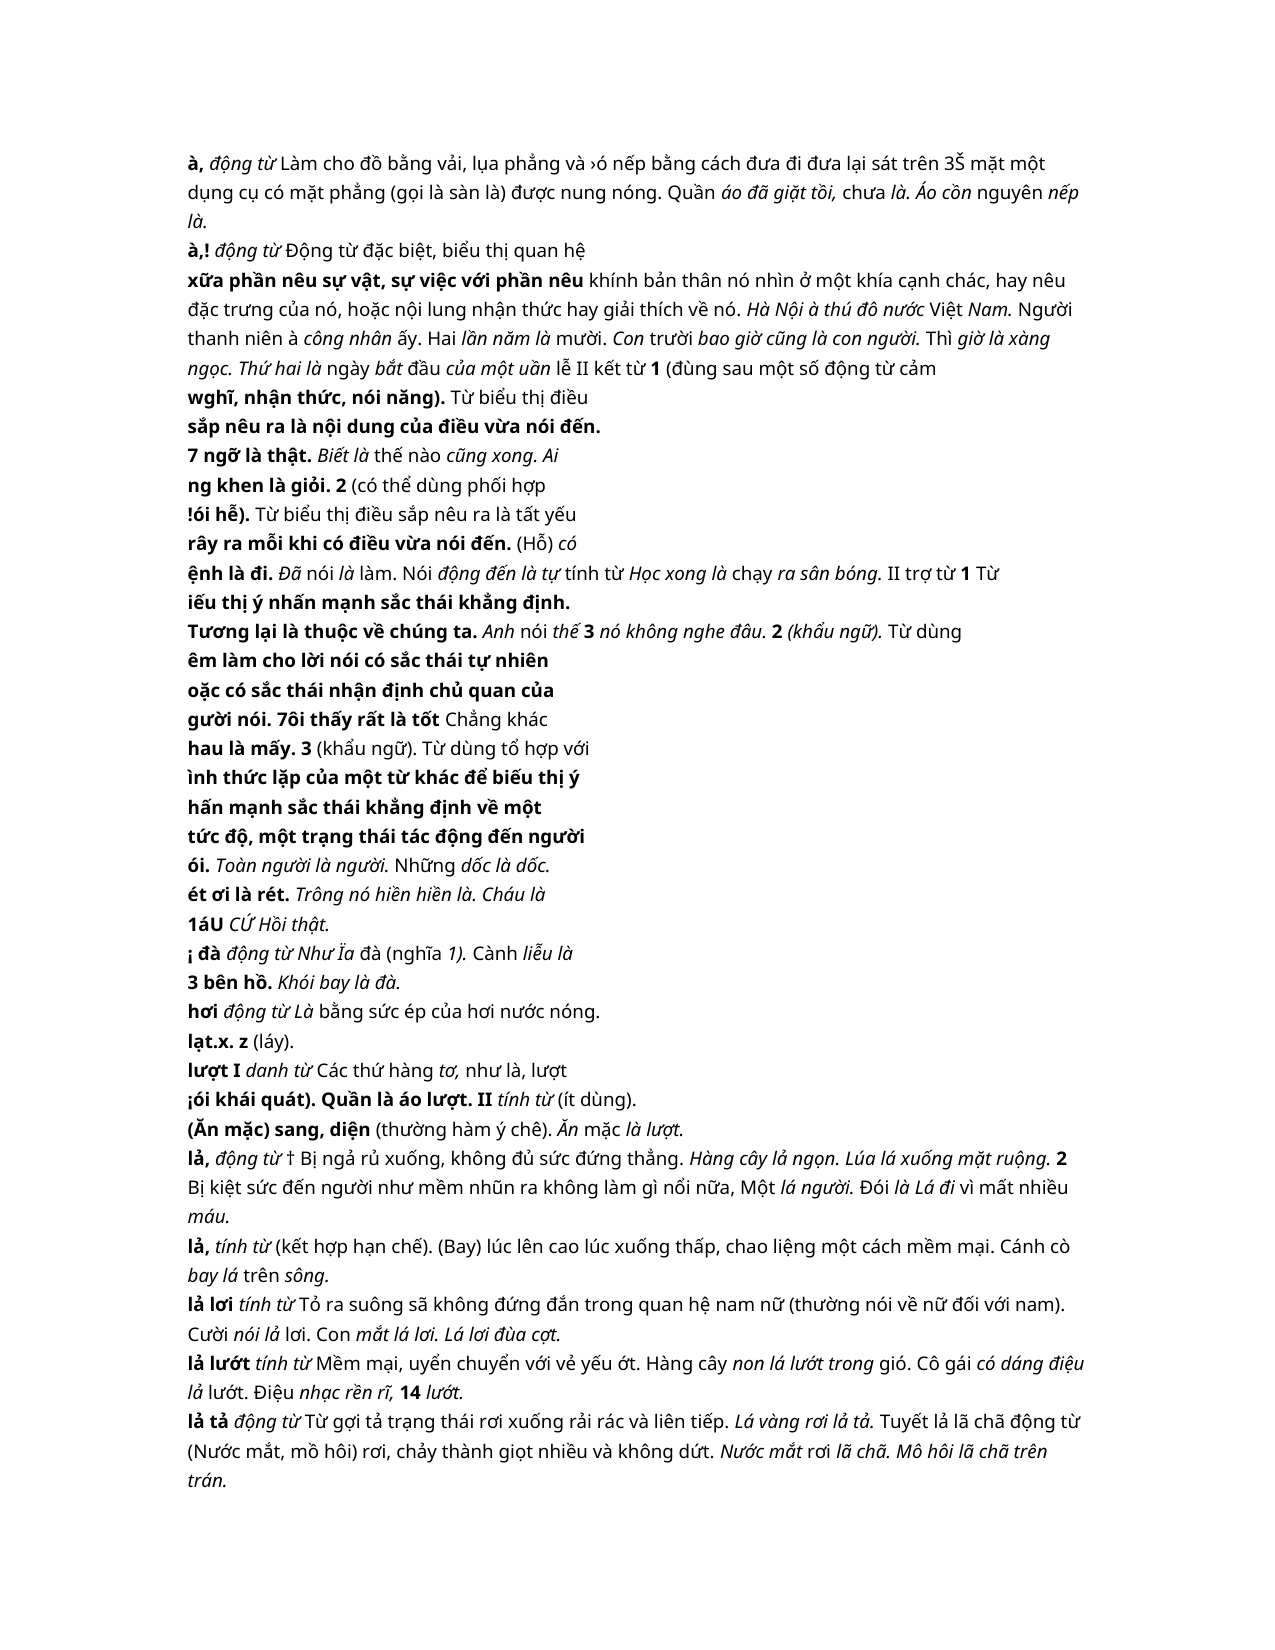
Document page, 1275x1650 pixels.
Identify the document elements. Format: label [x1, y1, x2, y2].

text [187, 150, 1087, 1493]
